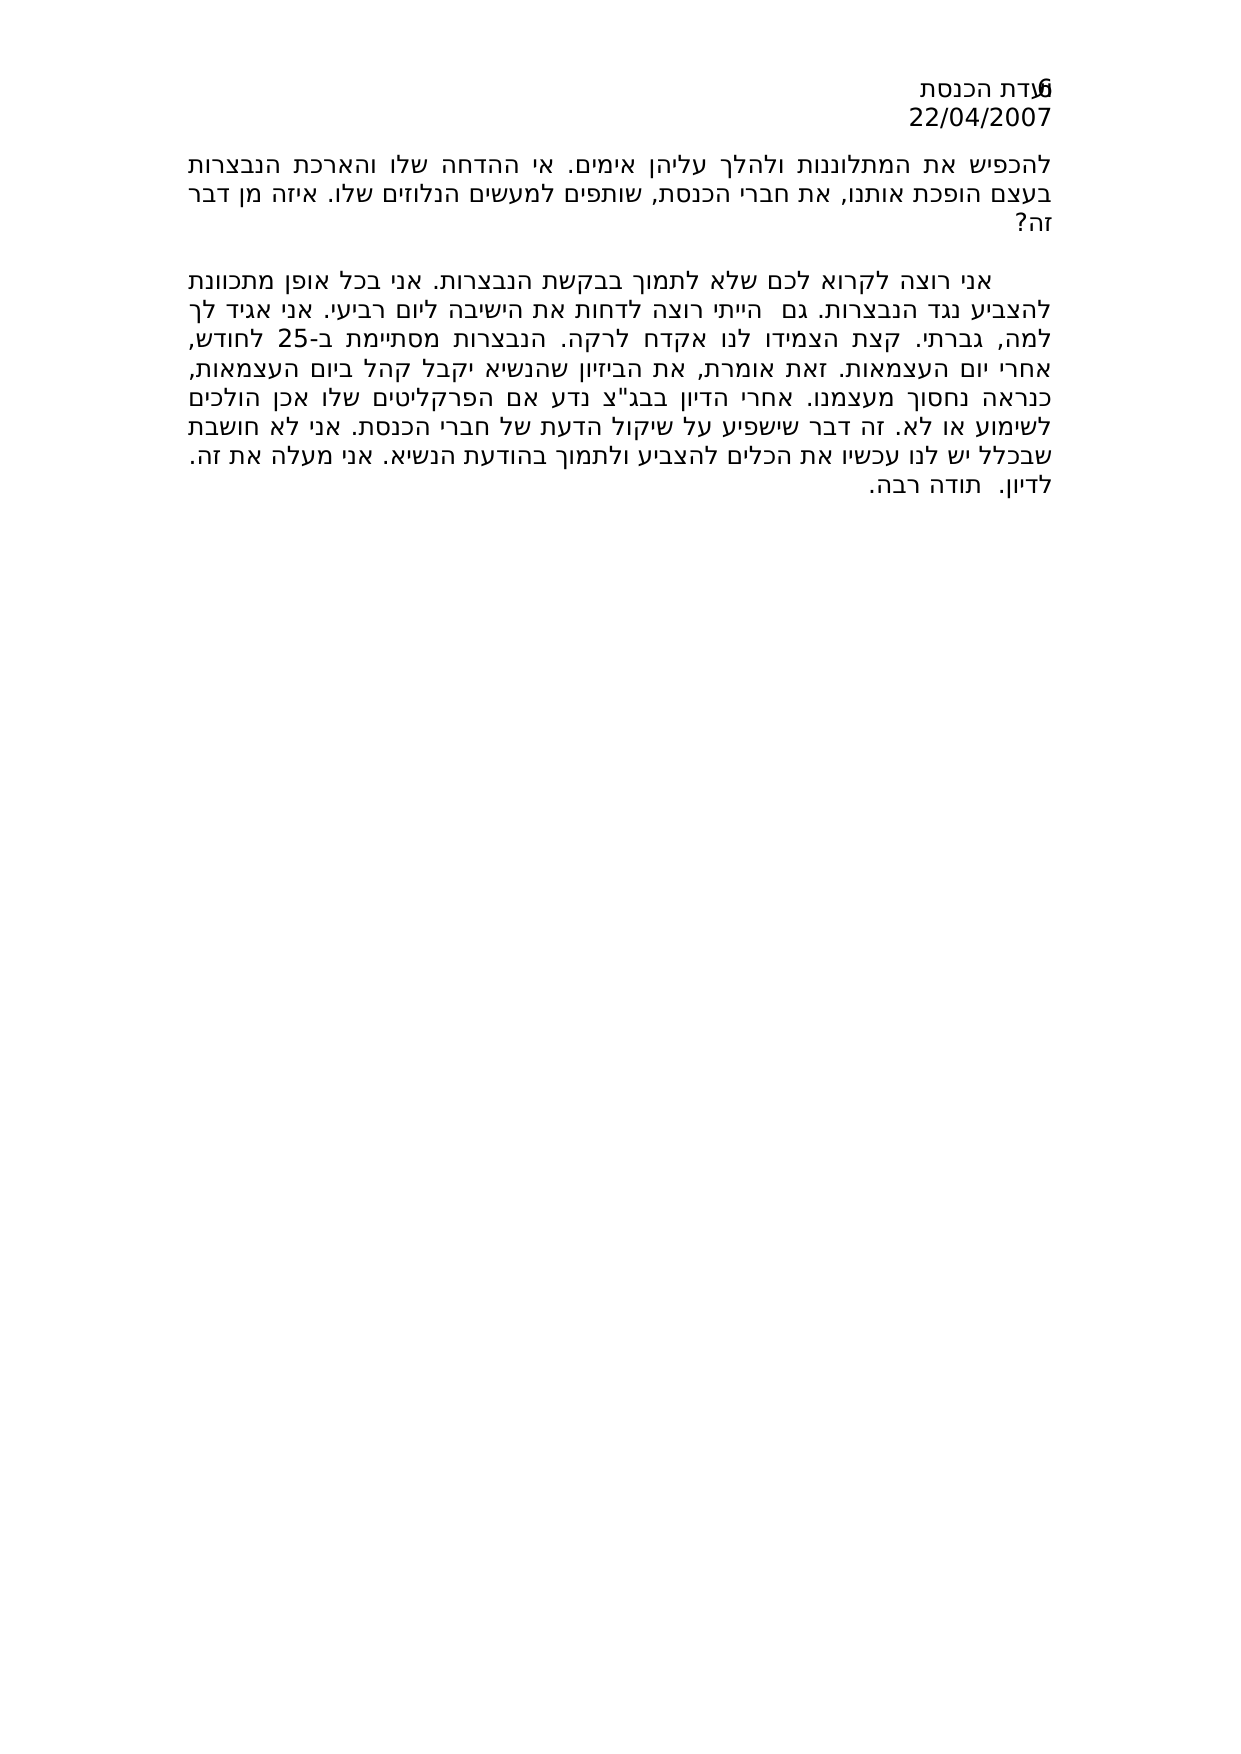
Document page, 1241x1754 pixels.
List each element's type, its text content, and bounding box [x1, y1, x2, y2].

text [187, 150, 1053, 237]
text אני רוצה לקרוא לכם שלא לתמוך בבקשת הנבצרות. אני בכל אופן מתכוונת להצביע נגד הנבצרות. גם הייתי רוצה לדחות את הישיבה ליום רביעי. אני אגיד לך למה, גברתי. קצת הצמידו לנו אקדח לרקה. הנבצרות מסתיימת ב-25 לחודש, אחרי יום העצמאות. זאת אומרת, את הביזיון שהנשיא יקבל קהל ביום העצמאות, כנראה נחסוך מעצמנו. אחרי הדיון בבג"צ נדע אם הפרקליטים שלו אכן הולכים לשימוע או לא. זה דבר שישפיע על שיקול הדעת של חברי הכנסת. אני לא חושבת שבכלל יש לנו עכשיו את הכלים להצביע ולתמוך בהודעת הנשיא. אני מעלה את זה. לדיון. תודה רבה. [187, 266, 1053, 499]
